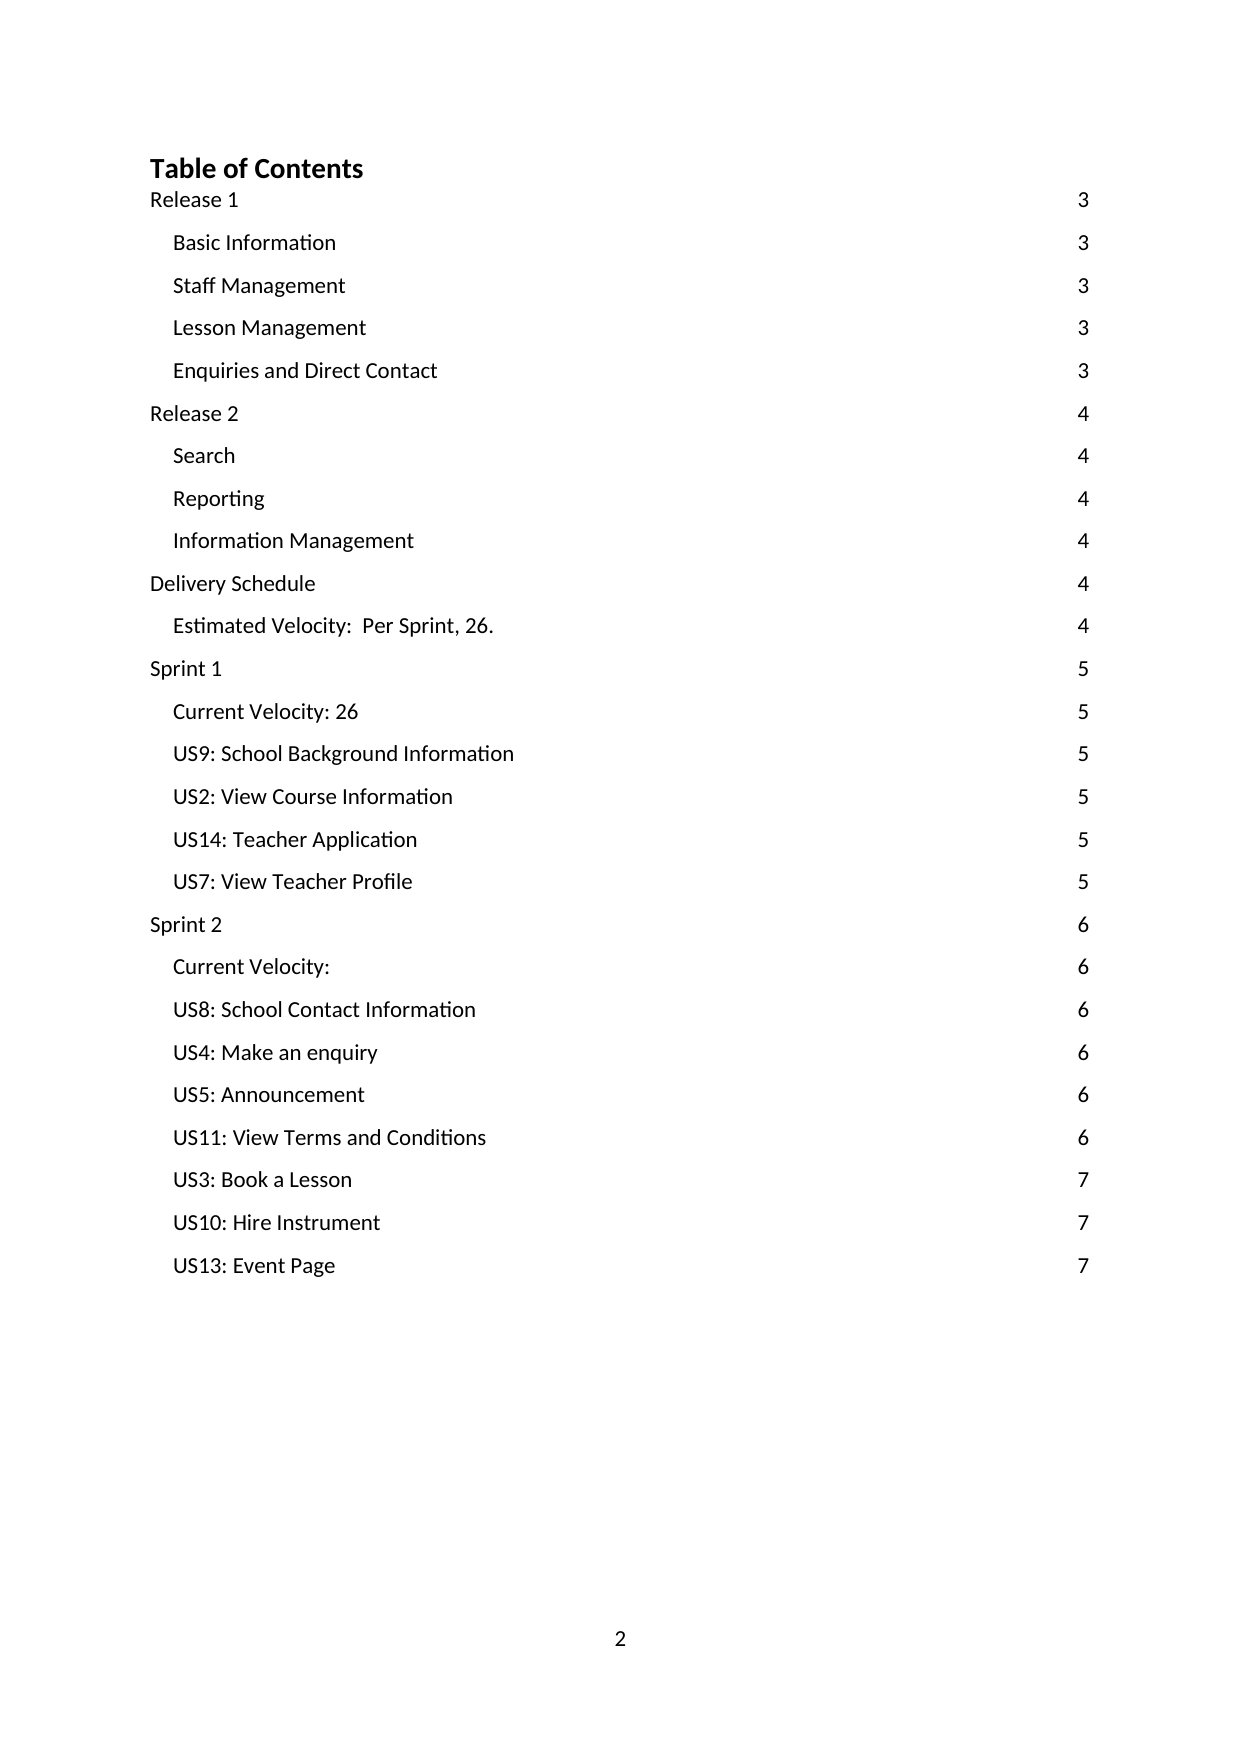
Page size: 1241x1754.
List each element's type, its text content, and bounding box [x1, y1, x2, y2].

text Table of Contents [150, 150, 1090, 186]
